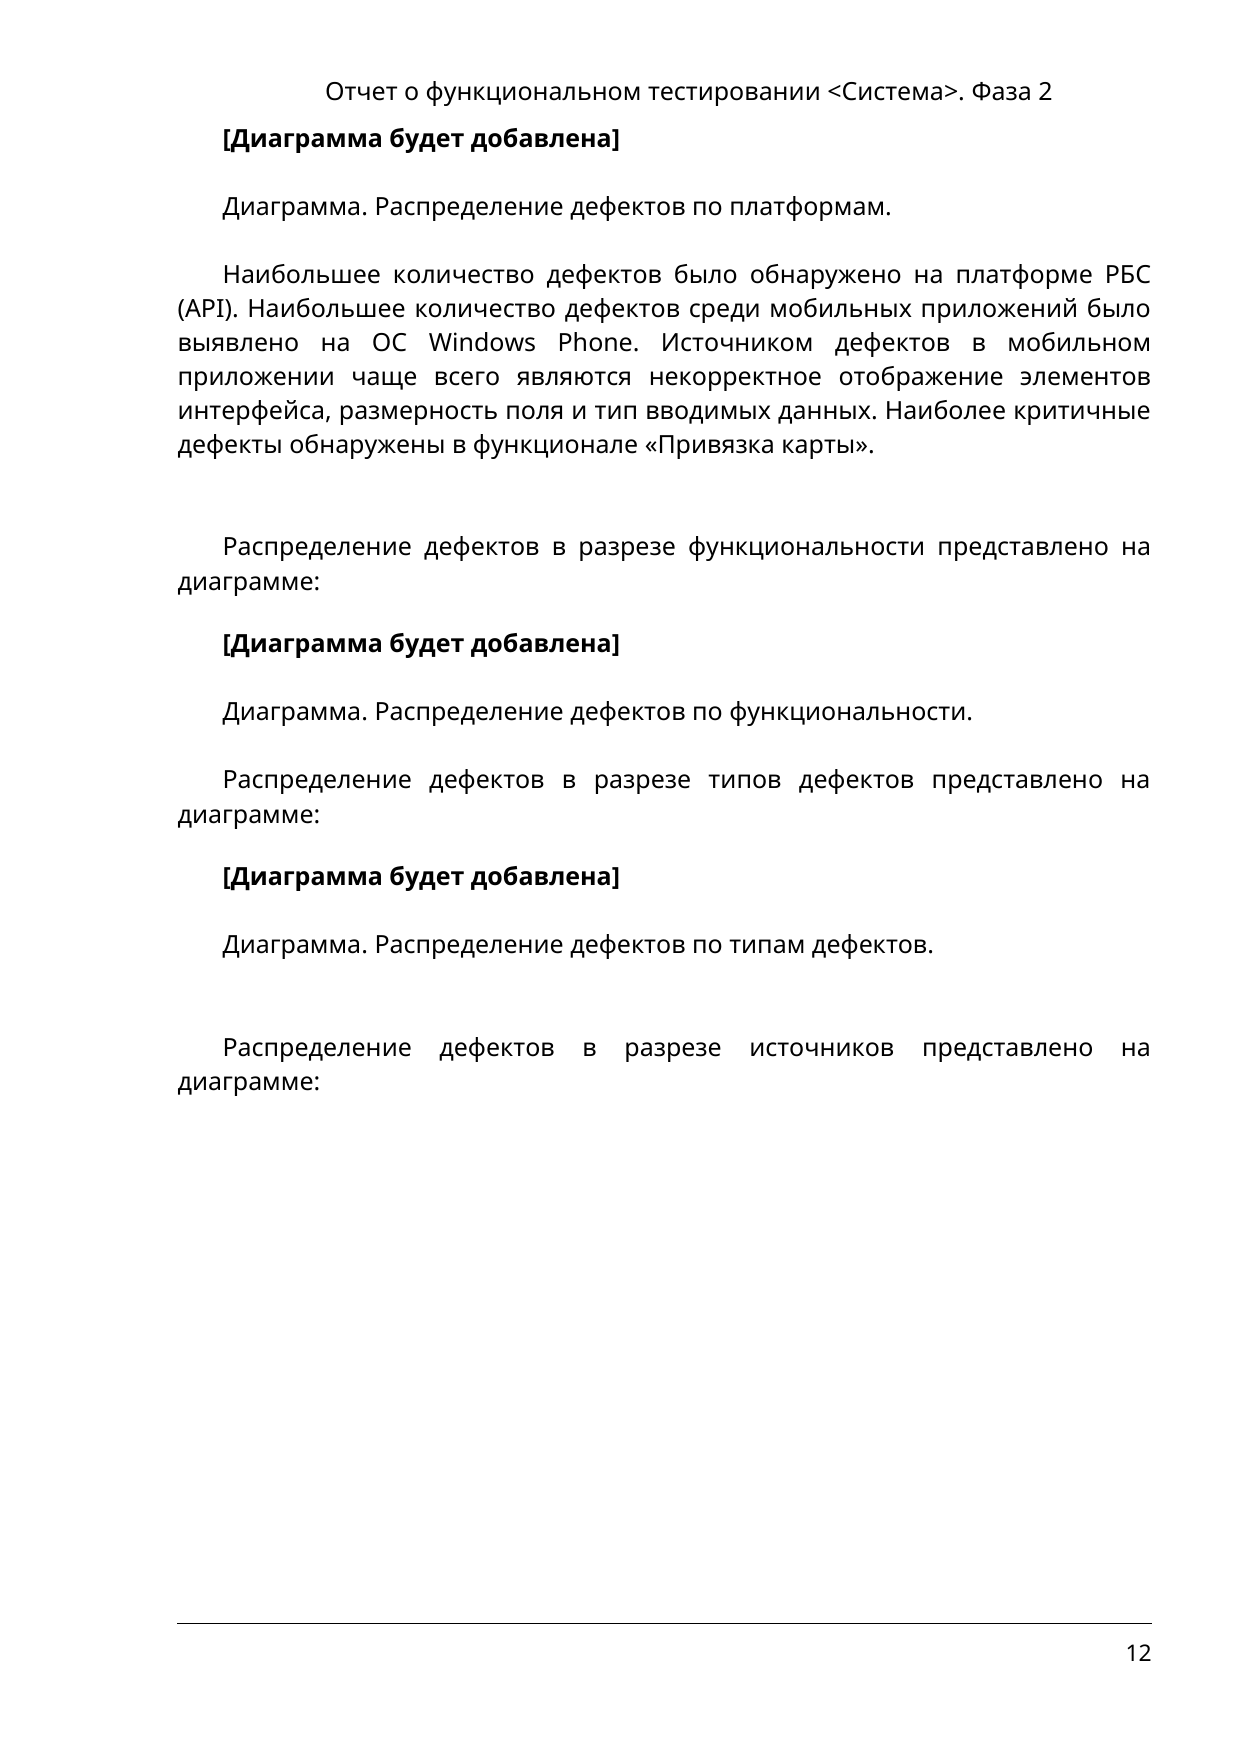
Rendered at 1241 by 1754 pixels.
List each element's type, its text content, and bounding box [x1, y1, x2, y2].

text Наибольшее количество дефектов было обнаружено на платформе РБС (API). Наибольшее количество дефектов среди мобильных приложений было выявлено на ОС Windows Phone. Источником дефектов в мобильном приложении чаще всего являются некорректное отображение элементов интерфейса, размерность поля и тип вводимых данных. Наиболее критичные дефекты обнаружены в функционале «Привязка карты». [177, 257, 1152, 461]
text Диаграмма. Распределение дефектов по типам дефектов. [177, 927, 1152, 961]
text Диаграмма. Распределение дефектов по платформам. [177, 188, 1152, 222]
text Распределение дефектов в разрезе функциональности представлено на диаграмме: [177, 529, 1152, 597]
text [Диаграмма будет добавлена] [177, 626, 1152, 660]
text [Диаграмма будет добавлена] [177, 120, 1152, 154]
text [Диаграмма будет добавлена] [177, 859, 1152, 893]
text Распределение дефектов в разрезе типов дефектов представлено на диаграмме: [177, 762, 1152, 830]
text Диаграмма. Распределение дефектов по функциональности. [177, 694, 1152, 728]
text Распределение дефектов в разрезе источников представлено на диаграмме: [177, 1029, 1152, 1097]
